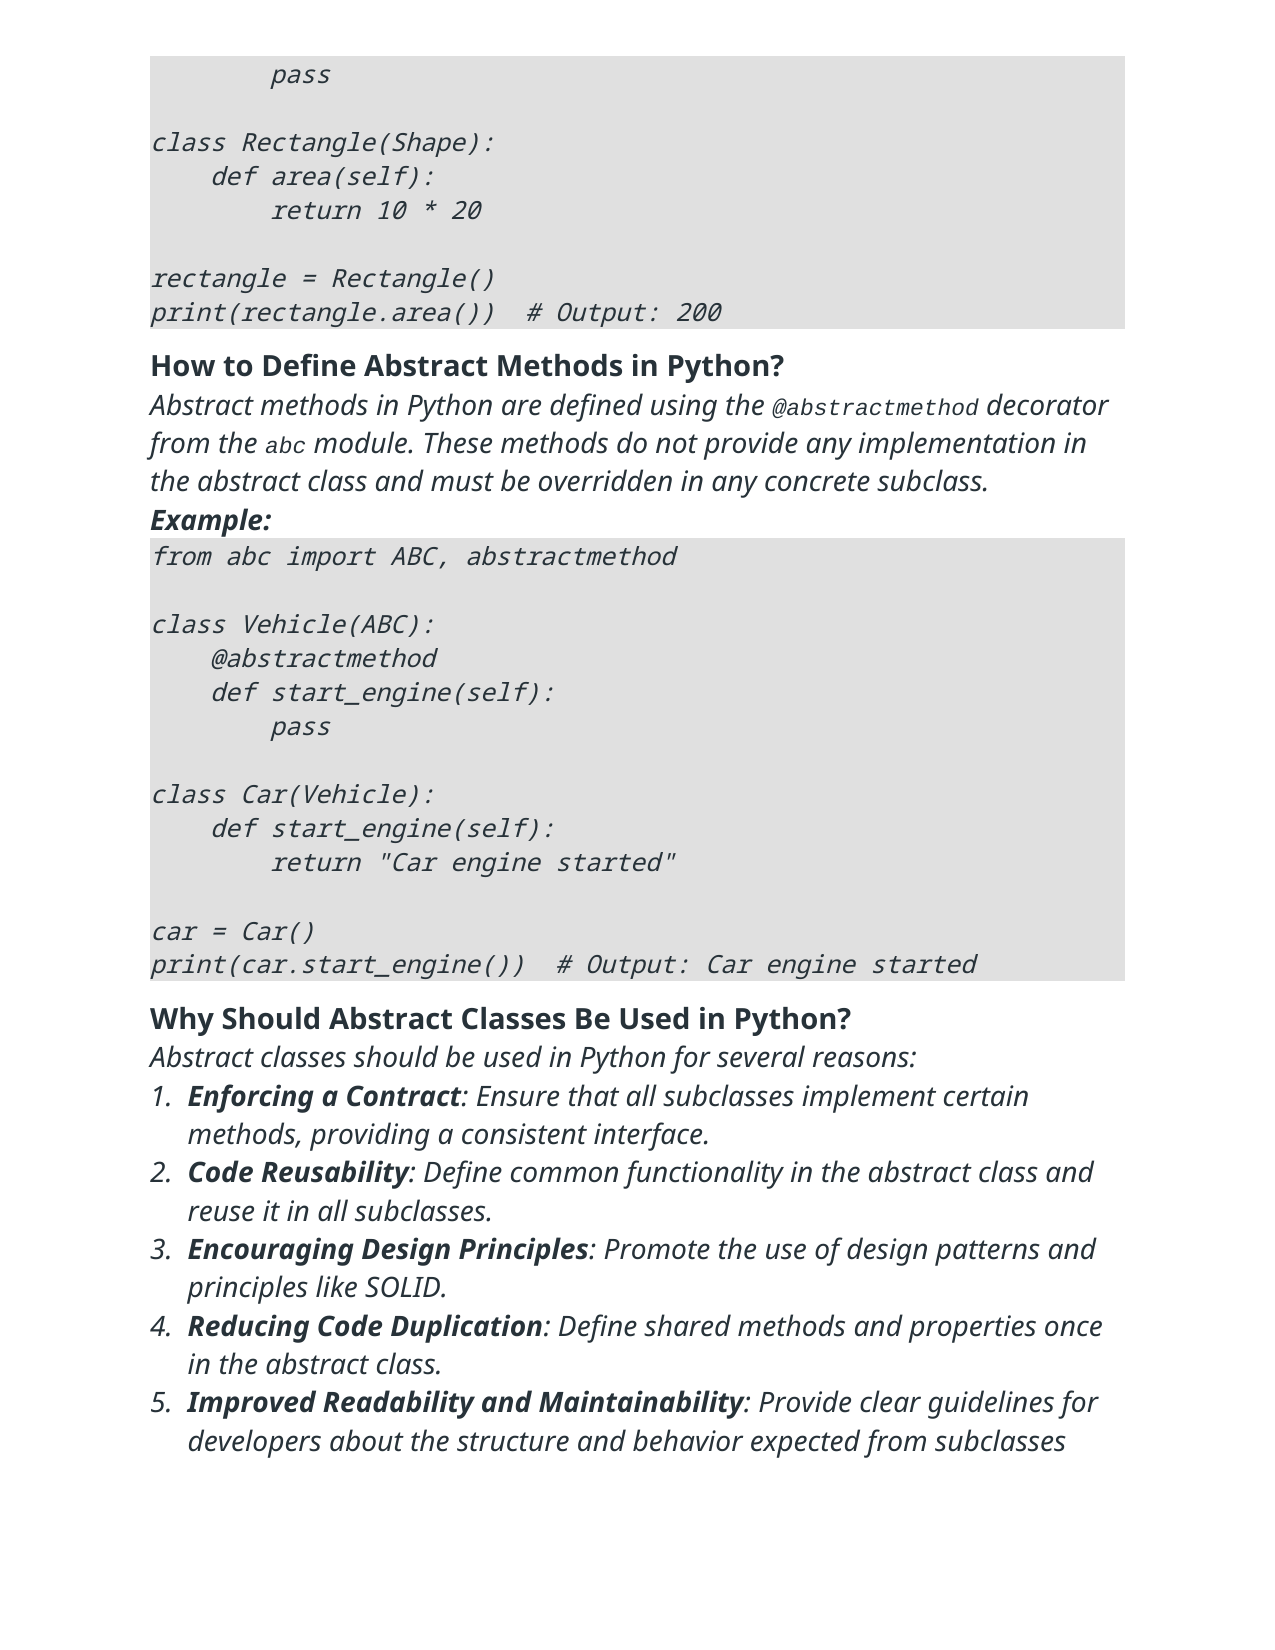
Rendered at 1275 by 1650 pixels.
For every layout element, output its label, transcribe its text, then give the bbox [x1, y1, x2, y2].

text Abstract methods in Python are defined using the @abstractmethod decorator from the abc module. These methods do not provide any implementation in the abstract class and must be overridden in any concrete subclass. [150, 385, 1125, 500]
text Abstract classes should be used in Python for several reasons: [150, 1038, 1125, 1076]
list Enforcing a Contract: Ensure that all subclasses implement certain methods, providing a consistent interface. [150, 1076, 1125, 1153]
text How to Define Abstract Methods in Python? [150, 345, 1125, 385]
text from abc import ABC, abstractmethod class Vehicle(ABC): @abstractmethod def start_engine(self): pass class Car(Vehicle): def start_engine(self): return "Car engine started" car = Car() print(car.start_engine()) # Output: Car engine started [150, 538, 1125, 981]
text Why Should Abstract Classes Be Used in Python? [150, 998, 1125, 1038]
text Example: [150, 500, 1125, 538]
list Reducing Code Duplication: Define shared methods and properties once in the abstract class. [150, 1306, 1125, 1383]
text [150, 56, 1125, 329]
list Improved Readability and Maintainability: Provide clear guidelines for developers about the structure and behavior expected from subclasses [150, 1383, 1125, 1459]
list Code Reusability: Define common functionality in the abstract class and reuse it in all subclasses. [150, 1153, 1125, 1229]
list Encouraging Design Principles: Promote the use of design patterns and principles like SOLID. [150, 1229, 1125, 1306]
